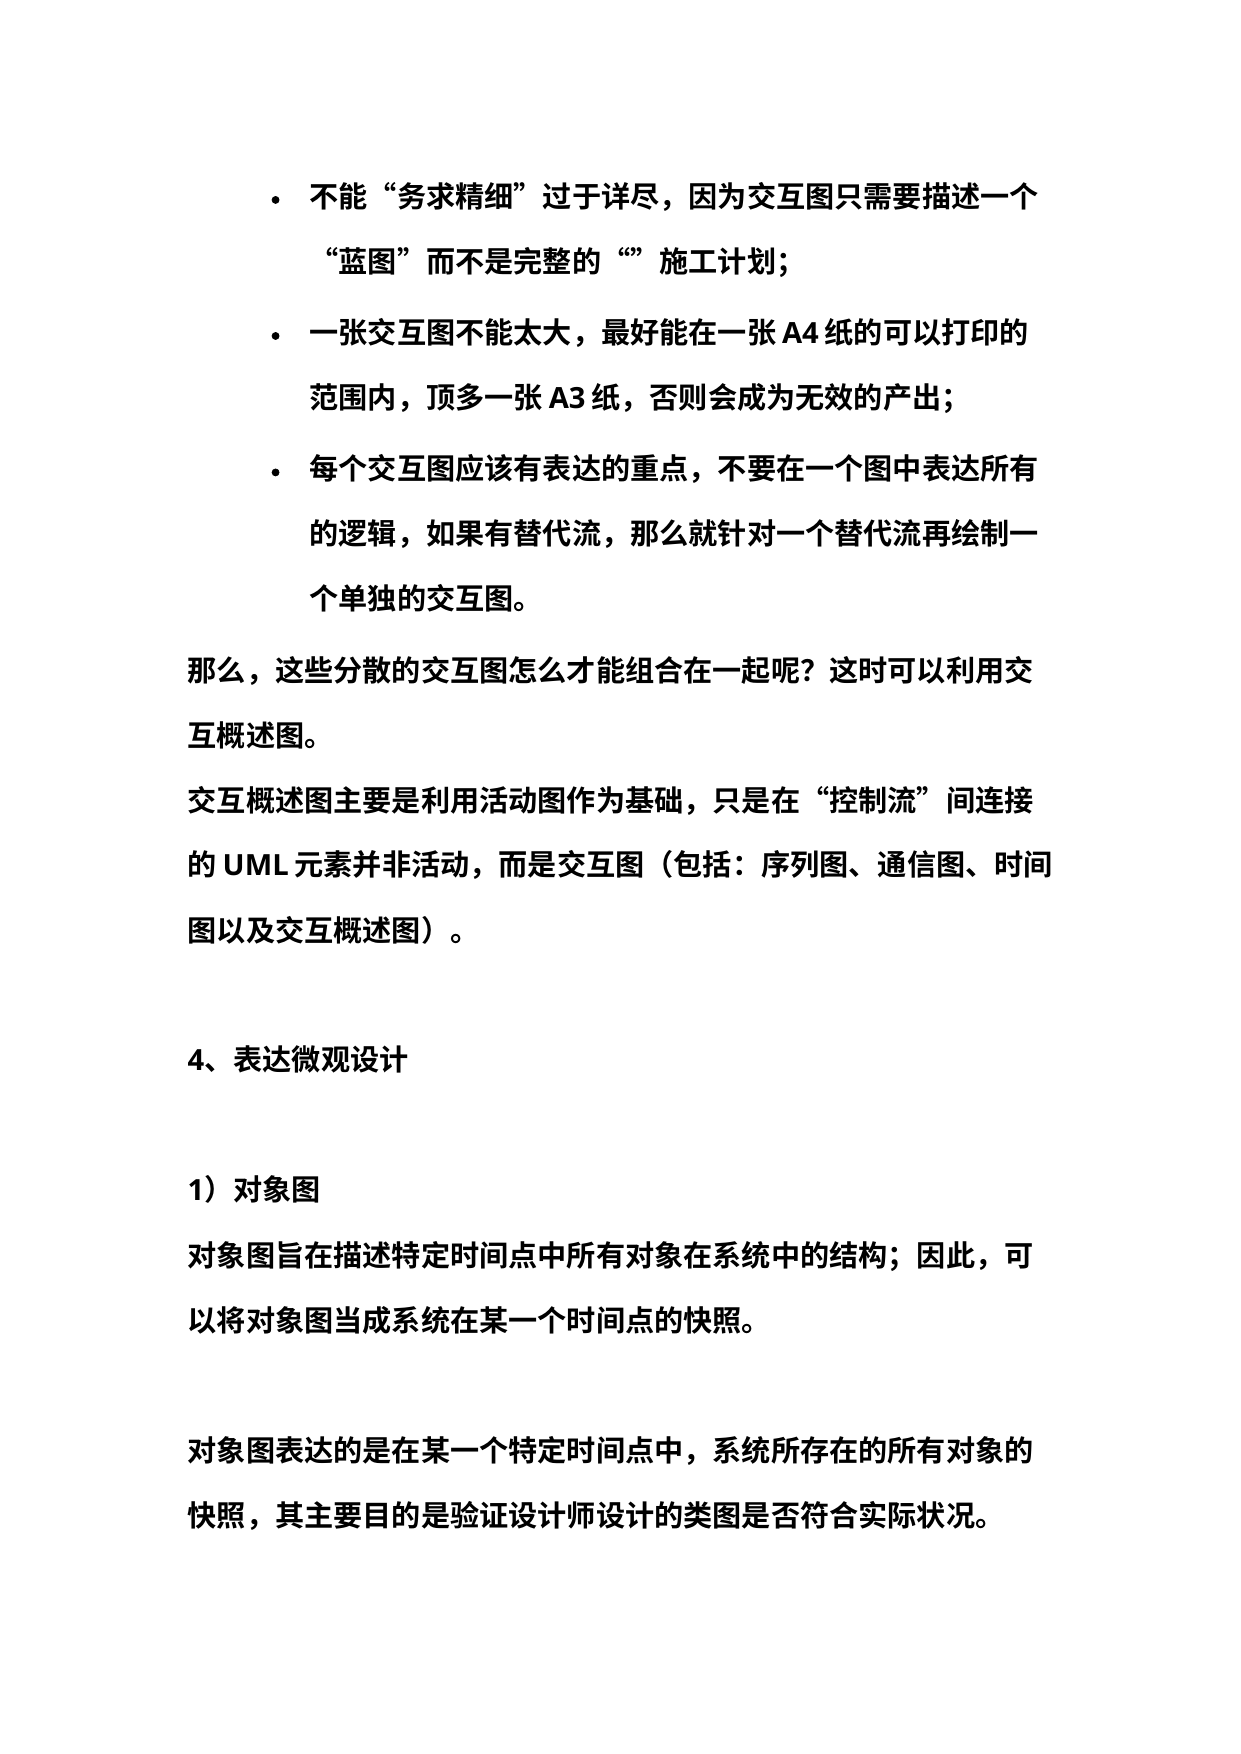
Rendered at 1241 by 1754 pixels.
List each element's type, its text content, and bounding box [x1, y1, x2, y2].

list 不能“务求精细”过于详尽，因为交互图只需要描述一个“蓝图”而不是完整的“”施工计划； [272, 162, 1053, 292]
text 交互概述图主要是利用活动图作为基础，只是在“控制流”间连接的UML元素并非活动，而是交互图（包括：序列图、通信图、时间图以及交互概述图）。 [187, 766, 1053, 961]
text 那么，这些分散的交互图怎么才能组合在一起呢？这时可以利用交互概述图。 [187, 636, 1053, 766]
subtitle 4、表达微观设计 [187, 1026, 1053, 1091]
text 对象图表达的是在某一个特定时间点中，系统所存在的所有对象的快照，其主要目的是验证设计师设计的类图是否符合实际状况。 [187, 1351, 1053, 1546]
subtitle 1）对象图 [187, 1156, 1053, 1221]
list 每个交互图应该有表达的重点，不要在一个图中表达所有的逻辑，如果有替代流，那么就针对一个替代流再绘制一个单独的交互图。 [272, 434, 1053, 629]
text 对象图旨在描述特定时间点中所有对象在系统中的结构；因此，可以将对象图当成系统在某一个时间点的快照。 [187, 1221, 1053, 1351]
list 一张交互图不能太大，最好能在一张A4纸的可以打印的范围内，顶多一张A3纸，否则会成为无效的产出； [272, 298, 1053, 428]
